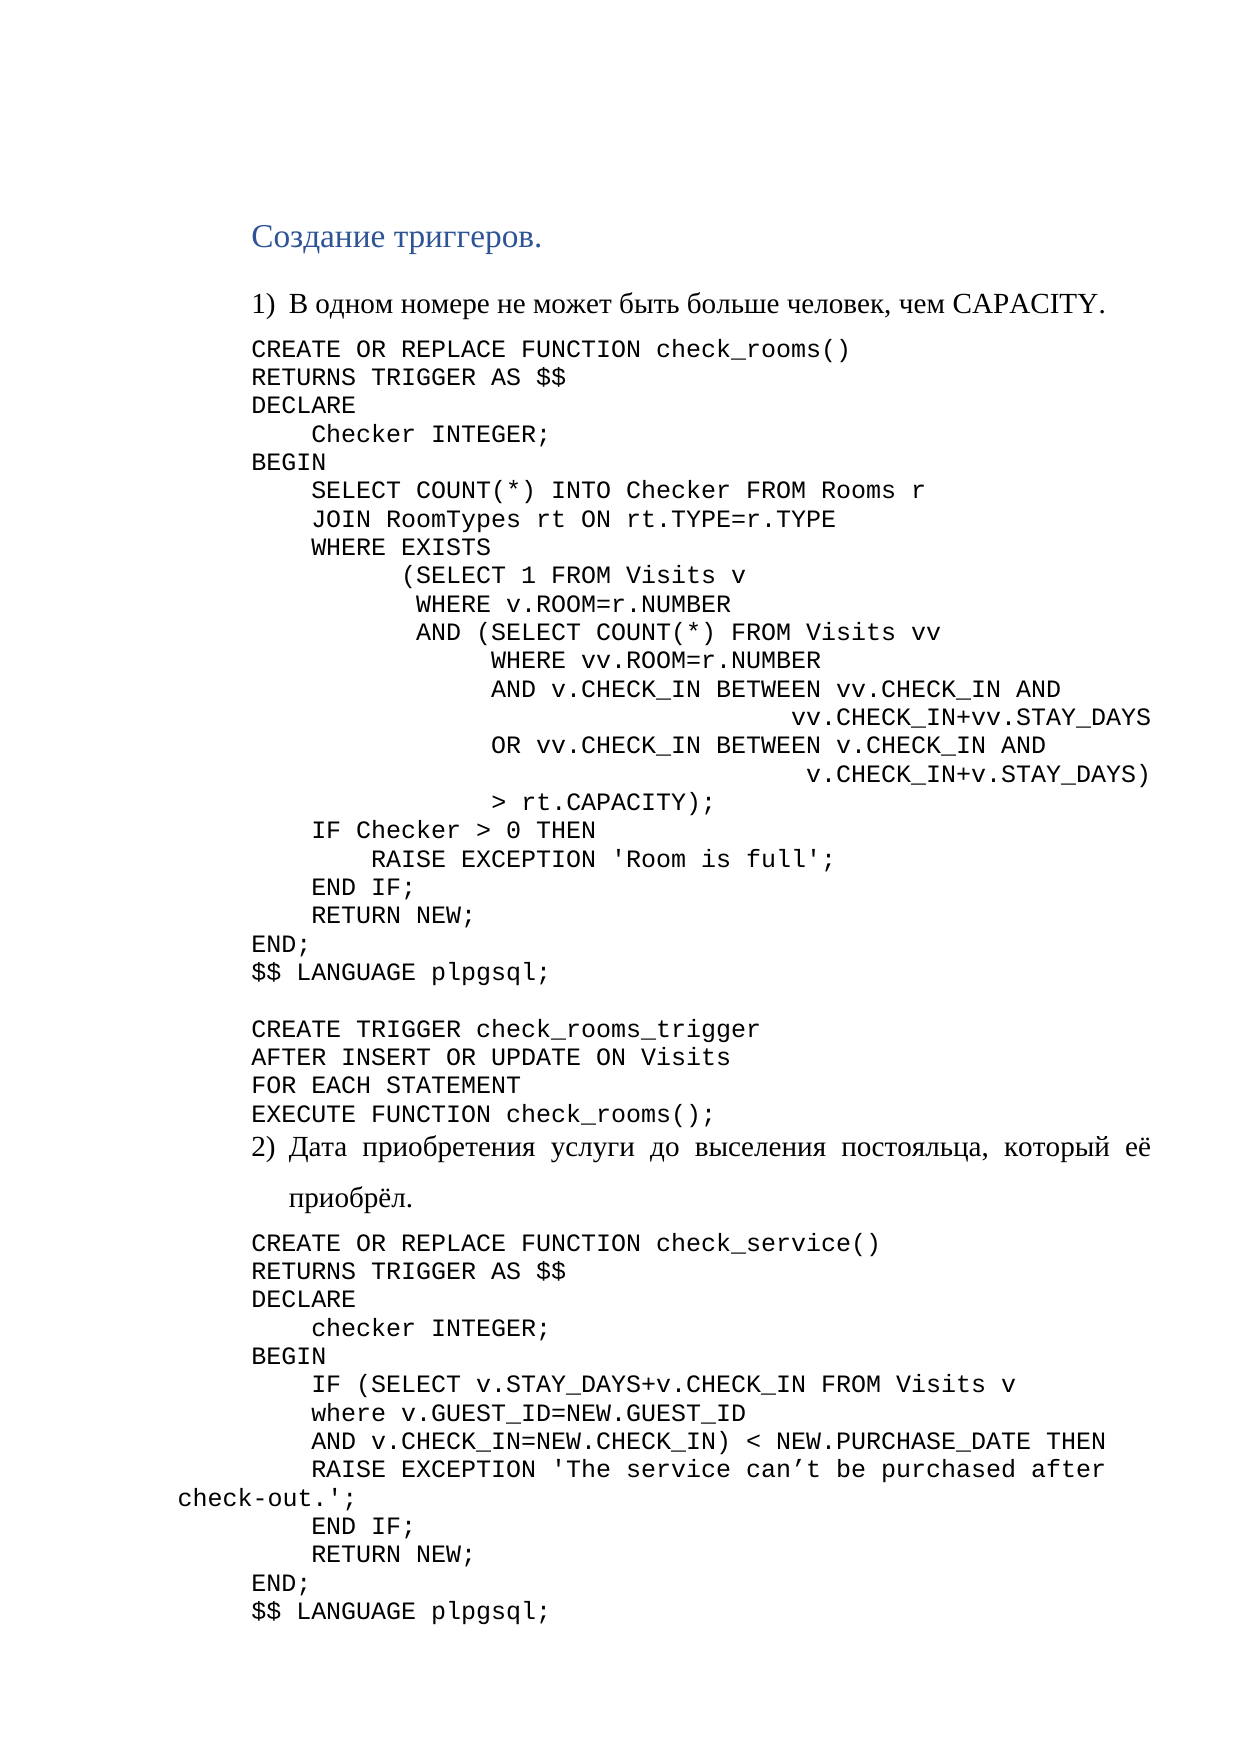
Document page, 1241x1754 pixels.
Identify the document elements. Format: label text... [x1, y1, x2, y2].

text END; [177, 1570, 1152, 1598]
list В одном номере не может быть больше человек, чем CAPACITY. [251, 286, 1152, 319]
text SELECT COUNT(*) INTO Checker FROM Rooms r [177, 478, 1152, 506]
text > rt.CAPACITY); [177, 789, 1152, 818]
text CREATE OR REPLACE FUNCTION check_service() [177, 1230, 1152, 1258]
text WHERE EXISTS [177, 534, 1152, 563]
text RAISE EXCEPTION 'Room is full'; [177, 846, 1152, 874]
text (SELECT 1 FROM Visits v [177, 563, 1152, 591]
text RAISE EXCEPTION 'The service can’t be purchased after check-out.'; [177, 1457, 1152, 1513]
text IF Checker > 0 THEN [177, 818, 1152, 846]
text Checker INTEGER; [177, 421, 1152, 449]
text IF (SELECT v.STAY_DAYS+v.CHECK_IN FROM Visits v [177, 1372, 1152, 1400]
list Дата приобретения услуги до выселения постояльца, который её приобрёл. [251, 1129, 1152, 1213]
text $$ LANGUAGE plpgsql; [177, 1598, 1152, 1627]
text END IF; [177, 1513, 1152, 1542]
text AND v.CHECK_IN BETWEEN vv.CHECK_IN AND [177, 676, 1152, 704]
text END IF; [177, 874, 1152, 903]
text WHERE vv.ROOM=r.NUMBER [177, 648, 1152, 676]
text BEGIN [177, 1343, 1152, 1372]
text $$ LANGUAGE plpgsql; [177, 959, 1152, 988]
text DECLARE [177, 1287, 1152, 1315]
text END; [177, 931, 1152, 959]
text CREATE TRIGGER check_rooms_trigger [177, 1016, 1152, 1044]
text v.CHECK_IN+v.STAY_DAYS) [177, 761, 1152, 789]
text FOR EACH STATEMENT [177, 1073, 1152, 1101]
text EXECUTE FUNCTION check_rooms(); [177, 1101, 1152, 1129]
text DECLARE [177, 393, 1152, 421]
text vv.CHECK_IN+vv.STAY_DAYS [177, 704, 1152, 733]
text AND (SELECT COUNT(*) FROM Visits vv [177, 619, 1152, 648]
text RETURNS TRIGGER AS $$ [177, 1258, 1152, 1287]
text RETURN NEW; [177, 1542, 1152, 1570]
text BEGIN [177, 449, 1152, 478]
subtitle Создание триггеров. [177, 216, 1152, 254]
text WHERE v.ROOM=r.NUMBER [177, 591, 1152, 619]
text OR vv.CHECK_IN BETWEEN v.CHECK_IN AND [177, 733, 1152, 761]
text AND v.CHECK_IN=NEW.CHECK_IN) < NEW.PURCHASE_DATE THEN [177, 1428, 1152, 1457]
text RETURN NEW; [177, 903, 1152, 931]
text checker INTEGER; [177, 1315, 1152, 1343]
text JOIN RoomTypes rt ON rt.TYPE=r.TYPE [177, 506, 1152, 534]
text CREATE OR REPLACE FUNCTION check_rooms() [177, 336, 1152, 364]
text where v.GUEST_ID=NEW.GUEST_ID [177, 1400, 1152, 1428]
text AFTER INSERT OR UPDATE ON Visits [177, 1044, 1152, 1073]
text RETURNS TRIGGER AS $$ [177, 364, 1152, 393]
